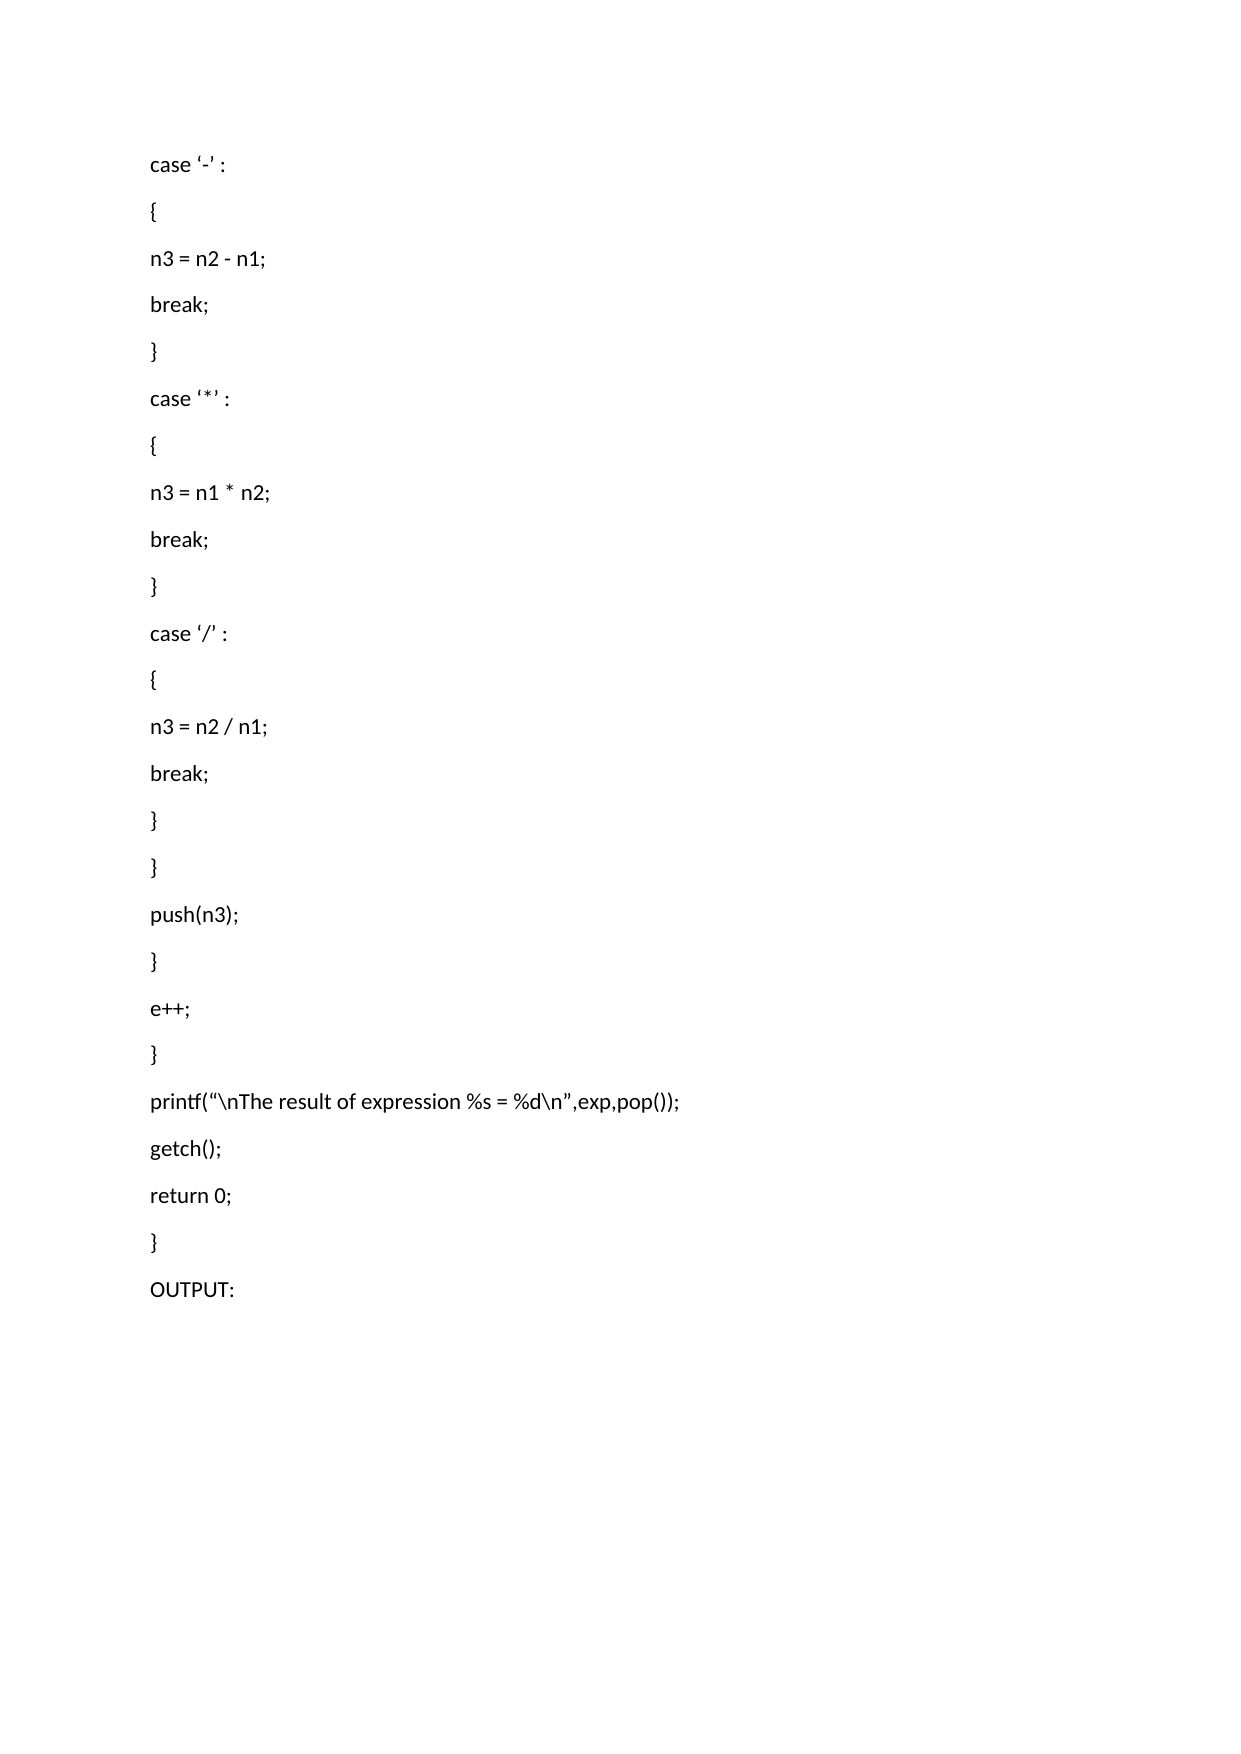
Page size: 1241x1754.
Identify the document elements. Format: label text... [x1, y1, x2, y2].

text printf(“\nThe result of expression %s = %d\n”,exp,pop()); [150, 1087, 1090, 1116]
text } [150, 1041, 1090, 1069]
text OUTPUT: [150, 1275, 1090, 1303]
text break; [150, 759, 1090, 787]
text n3 = n2 / n1; [150, 712, 1090, 741]
text { [150, 666, 1090, 694]
text { [150, 197, 1090, 225]
text getch(); [150, 1134, 1090, 1162]
text } [150, 1228, 1090, 1256]
text e++; [150, 994, 1090, 1022]
text } [150, 947, 1090, 975]
text } [150, 806, 1090, 834]
text break; [150, 525, 1090, 553]
text push(n3); [150, 900, 1090, 928]
text } [150, 853, 1090, 881]
text n3 = n2 - n1; [150, 244, 1090, 272]
text } [150, 572, 1090, 600]
text { [150, 431, 1090, 459]
text return 0; [150, 1181, 1090, 1209]
text case ‘/’ : [150, 619, 1090, 647]
text break; [150, 291, 1090, 319]
text case ‘*’ : [150, 384, 1090, 412]
text } [150, 337, 1090, 366]
text n3 = n1 * n2; [150, 478, 1090, 506]
text case ‘-’ : [150, 150, 1090, 178]
